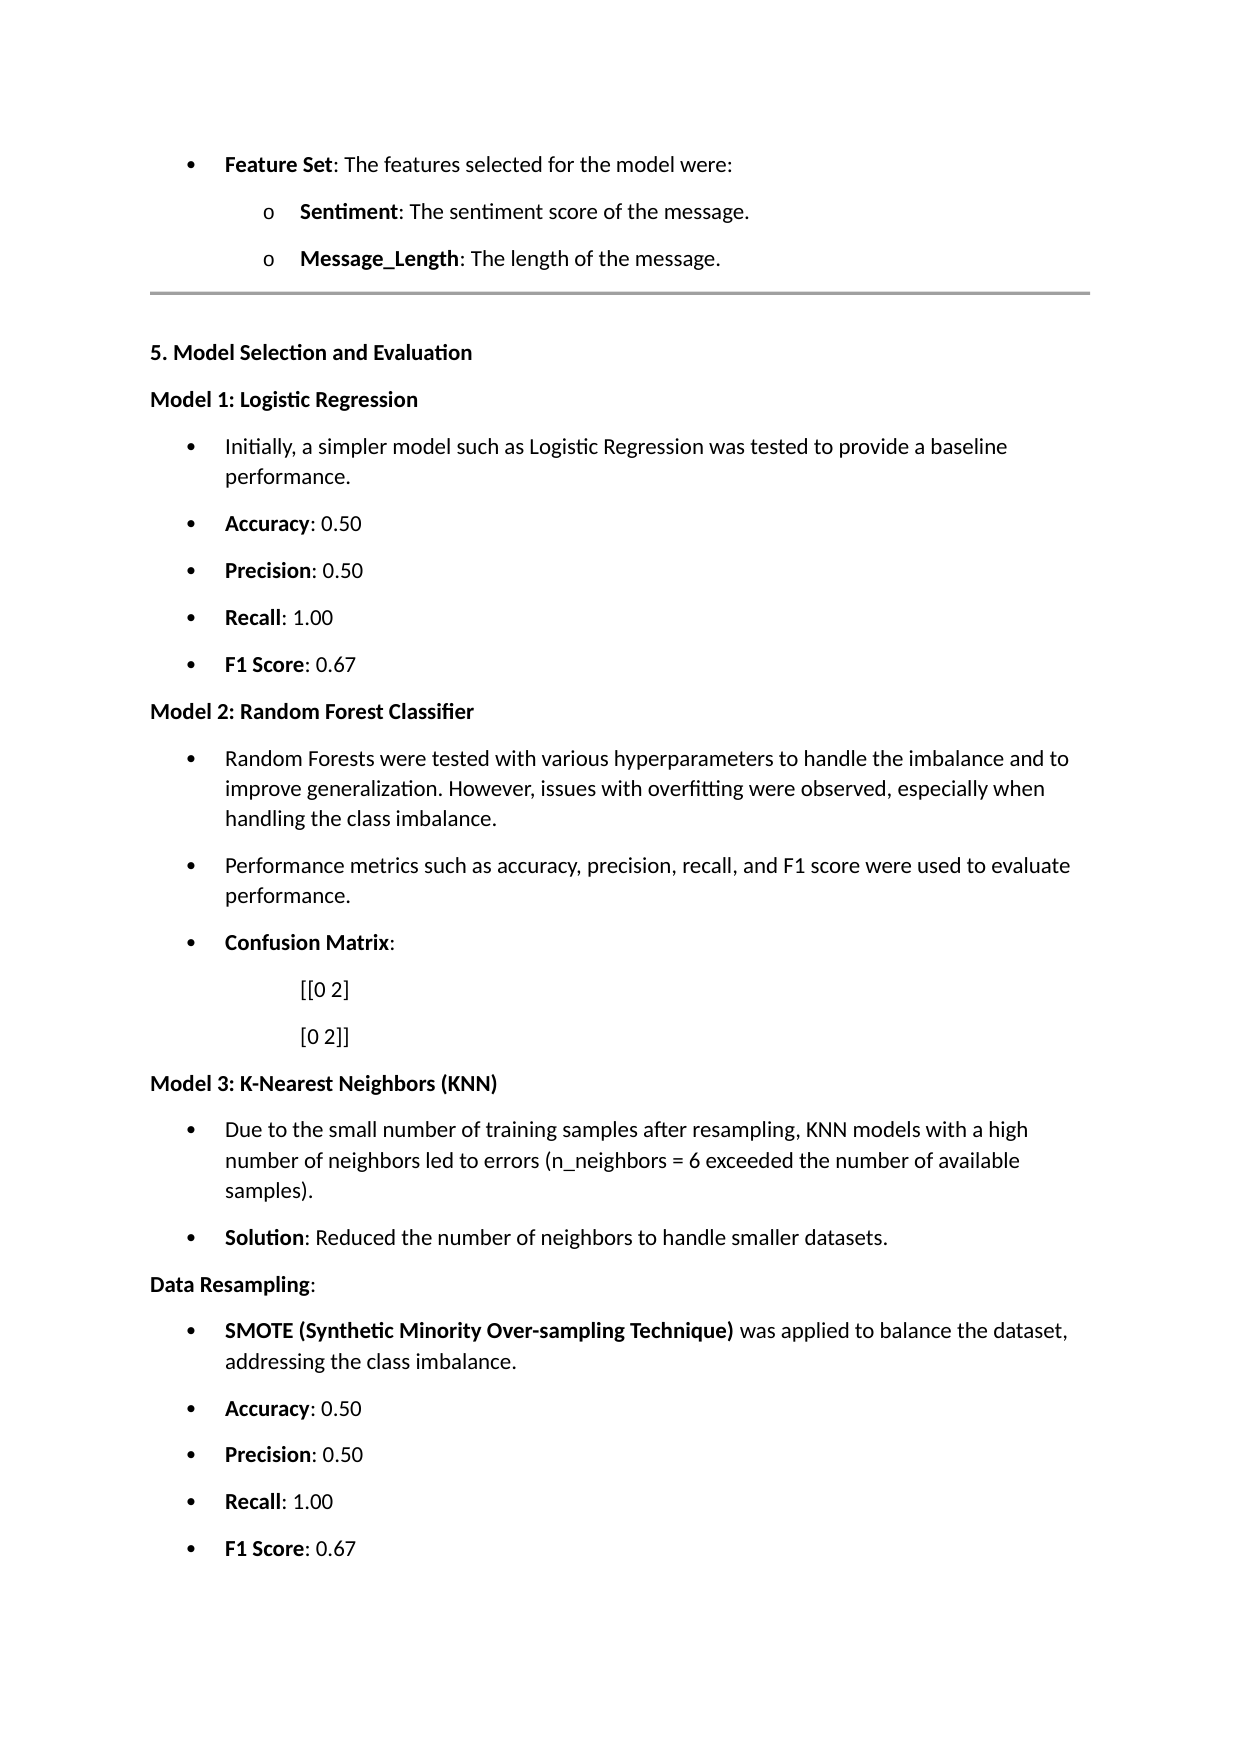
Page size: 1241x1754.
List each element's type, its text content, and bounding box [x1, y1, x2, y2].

list Message_Length: The length of the message. [262, 244, 1090, 273]
text Data Resampling: [150, 1270, 1090, 1298]
text [0 2]] [150, 1022, 1090, 1050]
text 5. Model Selection and Evaluation [150, 338, 1090, 367]
list Accuracy: 0.50 [187, 509, 1090, 537]
list Precision: 0.50 [187, 1441, 1090, 1469]
list Precision: 0.50 [187, 556, 1090, 584]
list Initially, a simpler model such as Logistic Regression was tested to provide a baseline performance. [187, 432, 1090, 491]
list Sentiment: The sentiment score of the message. [262, 197, 1090, 225]
text Model 3: K-Nearest Neighbors (KNN) [150, 1069, 1090, 1097]
text Model 2: Random Forest Classifier [150, 697, 1090, 725]
list Accuracy: 0.50 [187, 1394, 1090, 1422]
list Recall: 1.00 [187, 603, 1090, 631]
list Random Forests were tested with various hyperparameters to handle the imbalance and to improve generalization. However, issues with overfitting were observed, especially when handling the class imbalance. [187, 744, 1090, 832]
list F1 Score: 0.67 [187, 650, 1090, 678]
list F1 Score: 0.67 [187, 1534, 1090, 1562]
list Recall: 1.00 [187, 1487, 1090, 1516]
list Solution: Reduced the number of neighbors to handle smaller datasets. [187, 1223, 1090, 1251]
text [[0 2] [225, 975, 1090, 1003]
list Feature Set: The features selected for the model were: [187, 150, 1090, 178]
text Model 1: Logistic Regression [150, 385, 1090, 413]
list Performance metrics such as accuracy, precision, recall, and F1 score were used to evaluate performance. [187, 851, 1090, 909]
list Confusion Matrix: [187, 928, 1090, 956]
list Due to the small number of training samples after resampling, KNN models with a high number of neighbors led to errors (n_neighbors = 6 exceeded the number of available samples). [187, 1116, 1090, 1204]
list SMOTE (Synthetic Minority Over-sampling Technique) was applied to balance the dataset, addressing the class imbalance. [187, 1317, 1090, 1375]
